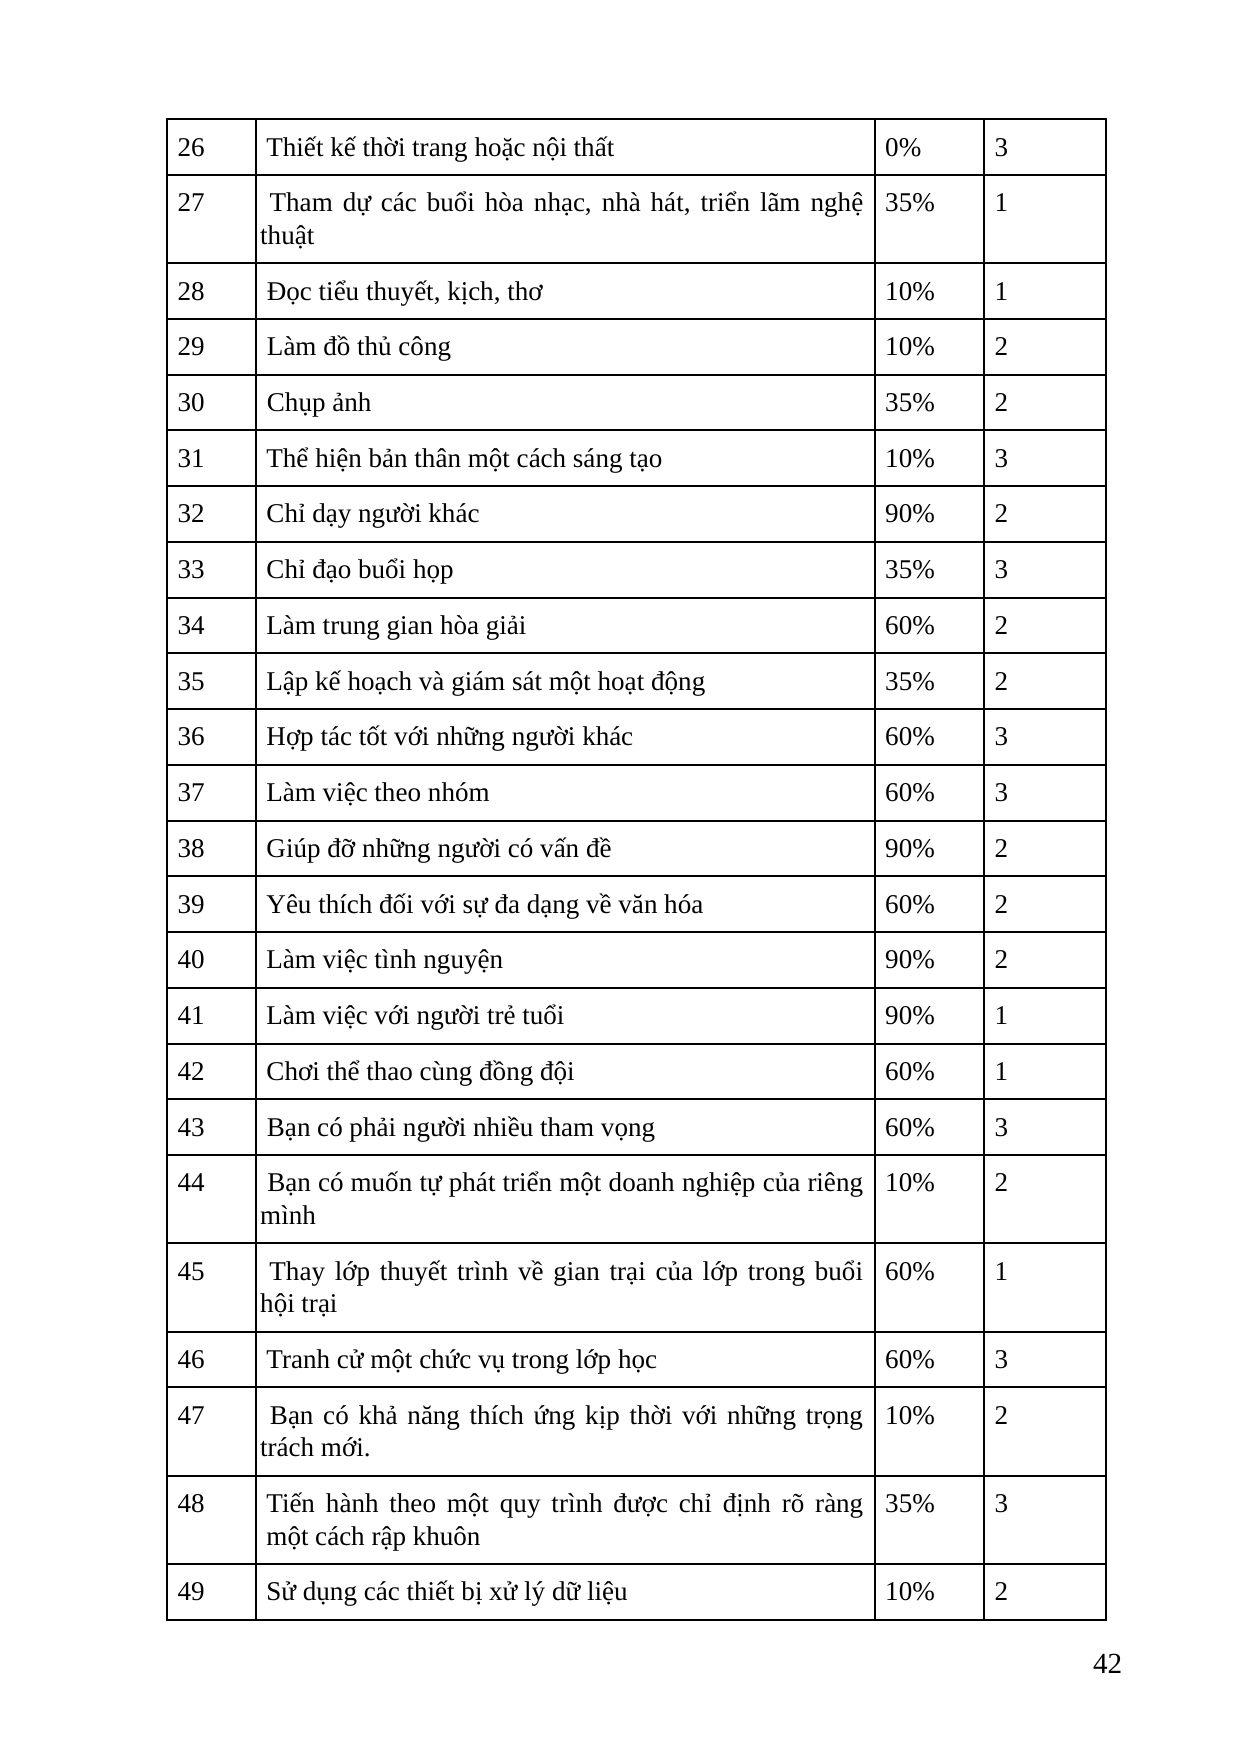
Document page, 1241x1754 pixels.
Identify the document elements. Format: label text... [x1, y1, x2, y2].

table_cell 44 [168, 1156, 255, 1242]
table_cell Bạn có muốn tự phát triển một doanh nghiệp của riêng mình [257, 1156, 874, 1242]
table_cell 3 [985, 766, 1105, 819]
table_cell 37 [168, 766, 255, 819]
table_cell 3 [985, 1100, 1105, 1154]
table_cell 3 [985, 1333, 1105, 1386]
table_cell 46 [168, 1333, 255, 1386]
table_cell 2 [985, 1388, 1105, 1474]
table_cell 60% [876, 599, 983, 652]
table_cell 1 [985, 1045, 1105, 1098]
table_cell Chụp ảnh [257, 376, 874, 429]
table_cell 47 [168, 1388, 255, 1474]
table_cell 40 [168, 933, 255, 987]
table_cell 60% [876, 1045, 983, 1098]
table_cell 90% [876, 487, 983, 541]
table_cell Bạn có khả năng thích ứng kịp thời với những trọng trách mới. [257, 1388, 874, 1474]
table_cell 2 [985, 376, 1105, 429]
table_cell 60% [876, 877, 983, 931]
table_cell 26 [168, 120, 255, 174]
table_cell 1 [985, 176, 1105, 262]
table_cell Thiết kế thời trang hoặc nội thất [257, 120, 874, 174]
table_cell Tranh cử một chức vụ trong lớp học [257, 1333, 874, 1386]
table_cell Làm việc theo nhóm [257, 766, 874, 819]
table_cell 35 [168, 654, 255, 708]
table_cell 2 [985, 822, 1105, 875]
table_cell 1 [985, 264, 1105, 318]
table_cell Làm trung gian hòa giải [257, 599, 874, 652]
table_cell 42 [168, 1045, 255, 1098]
table_cell 3 [985, 431, 1105, 485]
table_cell 49 [168, 1565, 255, 1619]
table_cell Giúp đỡ những người có vấn đề [257, 822, 874, 875]
table_cell Thay lớp thuyết trình về gian trại của lớp trong buổi hội trại [257, 1244, 874, 1331]
table_cell 3 [985, 543, 1105, 597]
table_cell 35% [876, 654, 983, 708]
table_cell Thể hiện bản thân một cách sáng tạo [257, 431, 874, 485]
table_cell 90% [876, 989, 983, 1042]
table_cell 2 [985, 654, 1105, 708]
table_cell 2 [985, 487, 1105, 541]
table_cell 3 [985, 1477, 1105, 1563]
table_cell Chỉ đạo buổi họp [257, 543, 874, 597]
table_cell 35% [876, 176, 983, 262]
table_cell 2 [985, 877, 1105, 931]
table_cell 90% [876, 933, 983, 987]
table_cell 45 [168, 1244, 255, 1331]
table_cell 36 [168, 710, 255, 764]
table_cell Đọc tiểu thuyết, kịch, thơ [257, 264, 874, 318]
table_cell 10% [876, 1565, 983, 1619]
table_cell 60% [876, 766, 983, 819]
table_cell 0% [876, 120, 983, 174]
table_cell Chơi thể thao cùng đồng đội [257, 1045, 874, 1098]
table_cell 48 [168, 1477, 255, 1563]
table_cell 43 [168, 1100, 255, 1154]
table_cell 30 [168, 376, 255, 429]
table_cell Chỉ dạy người khác [257, 487, 874, 541]
table_cell 3 [985, 710, 1105, 764]
table_cell 2 [985, 1565, 1105, 1619]
table_cell Tiến hành theo một quy trình được chỉ định rõ ràng một cách rập khuôn [257, 1477, 874, 1563]
table_cell 31 [168, 431, 255, 485]
table_cell 41 [168, 989, 255, 1042]
table_cell 2 [985, 599, 1105, 652]
table_cell 10% [876, 320, 983, 374]
table_cell 32 [168, 487, 255, 541]
table_cell 33 [168, 543, 255, 597]
table_cell 10% [876, 264, 983, 318]
table_cell 10% [876, 1388, 983, 1474]
table_cell 60% [876, 1244, 983, 1331]
table_cell 2 [985, 1156, 1105, 1242]
table_cell Lập kế hoạch và giám sát một hoạt động [257, 654, 874, 708]
table_cell 3 [985, 120, 1105, 174]
table_cell 35% [876, 543, 983, 597]
table_cell Sử dụng các thiết bị xử lý dữ liệu [257, 1565, 874, 1619]
table_cell Hợp tác tốt với những người khác [257, 710, 874, 764]
table_cell 2 [985, 933, 1105, 987]
table_cell 34 [168, 599, 255, 652]
table_cell Làm việc tình nguyện [257, 933, 874, 987]
table_cell 35% [876, 376, 983, 429]
table_cell Tham dự các buổi hòa nhạc, nhà hát, triển lãm nghệ thuật [257, 176, 874, 262]
table_cell 38 [168, 822, 255, 875]
table_cell 35% [876, 1477, 983, 1563]
table_cell 60% [876, 1333, 983, 1386]
table_cell 10% [876, 431, 983, 485]
table_cell 1 [985, 989, 1105, 1042]
table_cell Làm đồ thủ công [257, 320, 874, 374]
table_cell Yêu thích đối với sự đa dạng về văn hóa [257, 877, 874, 931]
table_cell 1 [985, 1244, 1105, 1331]
table_cell 39 [168, 877, 255, 931]
table_cell 28 [168, 264, 255, 318]
table_cell 60% [876, 710, 983, 764]
table_cell Bạn có phải người nhiều tham vọng [257, 1100, 874, 1154]
table_cell 2 [985, 320, 1105, 374]
table_cell 10% [876, 1156, 983, 1242]
table_cell 29 [168, 320, 255, 374]
table_cell 27 [168, 176, 255, 262]
table_cell 60% [876, 1100, 983, 1154]
table_cell 90% [876, 822, 983, 875]
table_cell Làm việc với người trẻ tuổi [257, 989, 874, 1042]
